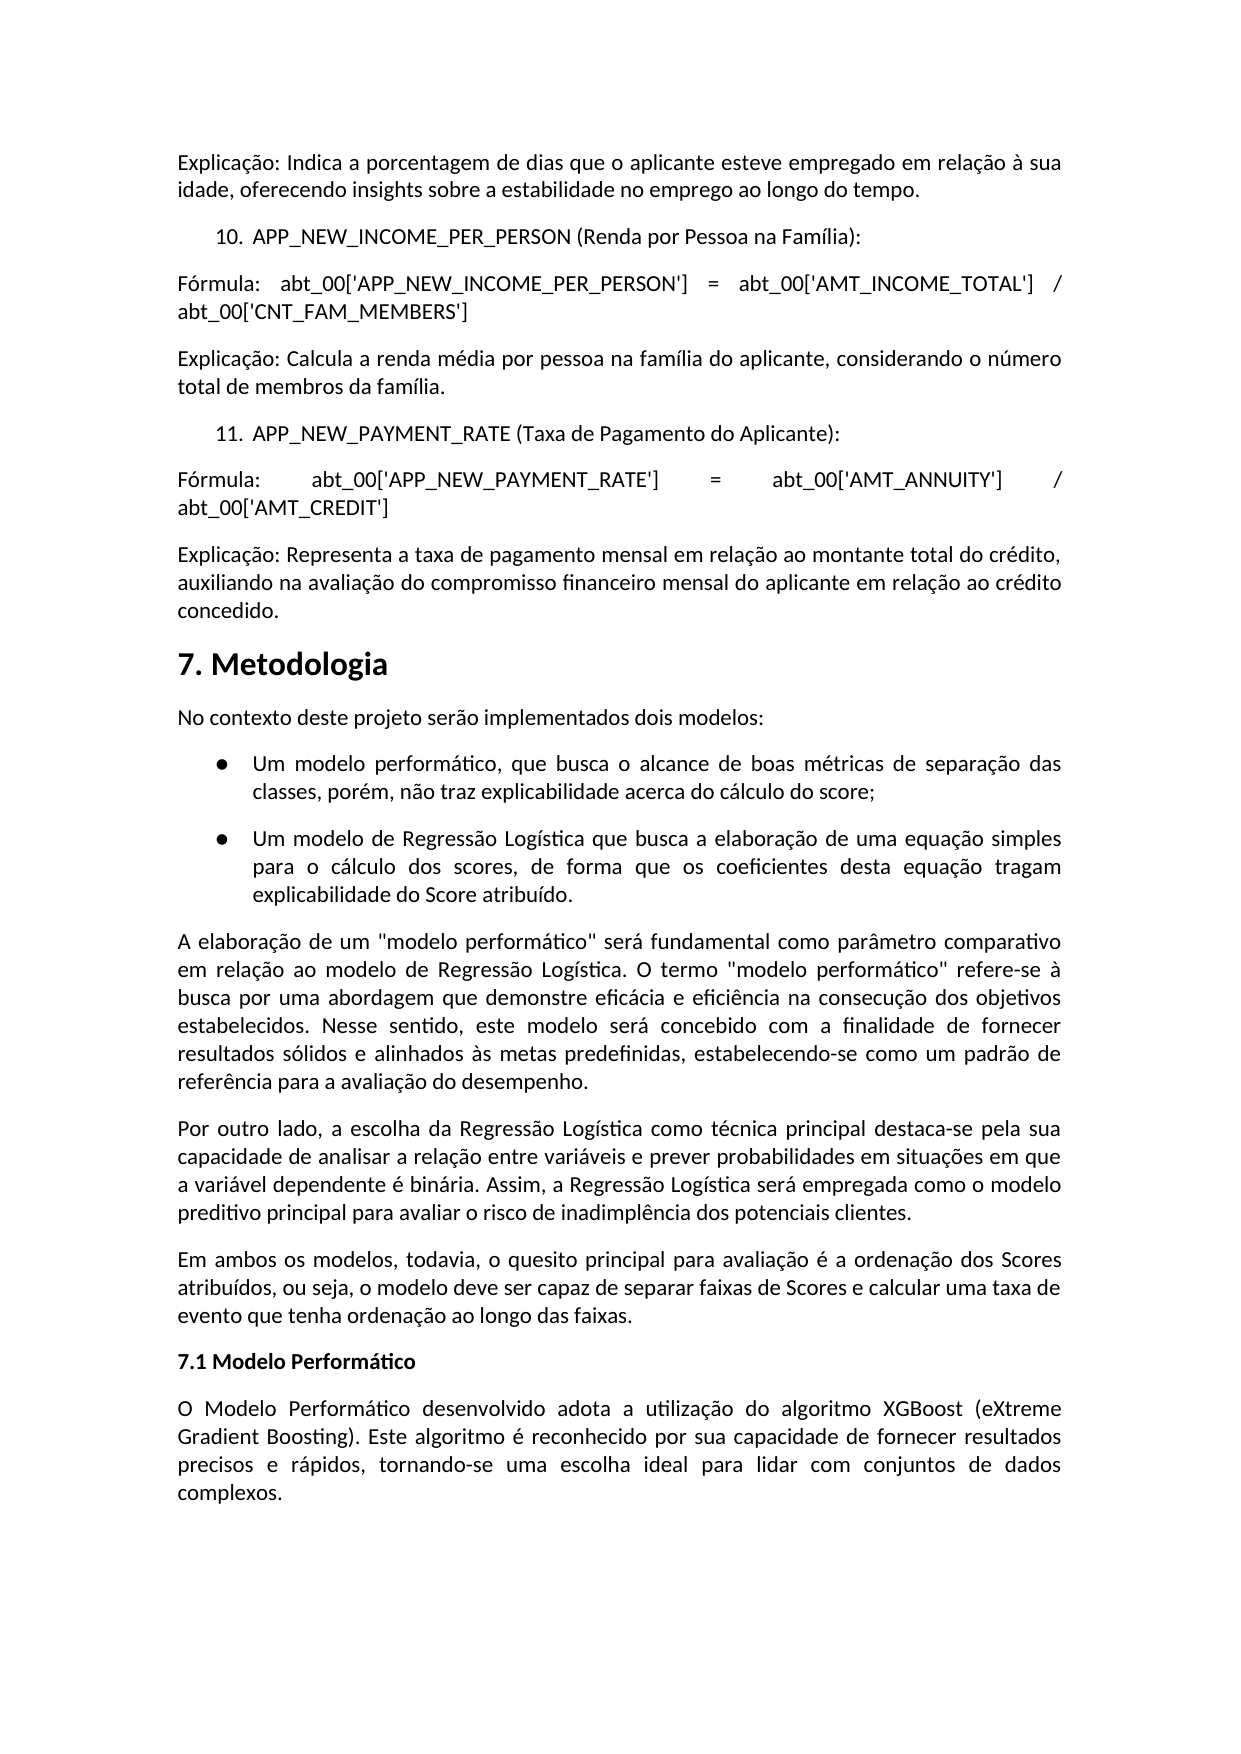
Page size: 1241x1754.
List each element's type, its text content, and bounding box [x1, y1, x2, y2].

text Explicação: Indica a porcentagem de dias que o aplicante esteve empregado em relação à sua idade, oferecendo insights sobre a estabilidade no emprego ao longo do tempo. [177, 148, 1063, 204]
text No contexto deste projeto serão implementados dois modelos: [177, 703, 1063, 731]
text Por outro lado, a escolha da Regressão Logística como técnica principal destaca-se pela sua capacidade de analisar a relação entre variáveis e prever probabilidades em situações em que a variável dependente é binária. Assim, a Regressão Logística será empregada como o modelo preditivo principal para avaliar o risco de inadimplência dos potenciais clientes. [177, 1114, 1063, 1226]
list Um modelo performático, que busca o alcance de boas métricas de separação das classes, porém, não traz explicabilidade acerca do cálculo do score; [215, 749, 1063, 805]
text O Modelo Performático desenvolvido adota a utilização do algoritmo XGBoost (eXtreme Gradient Boosting). Este algoritmo é reconhecido por sua capacidade de fornecer resultados precisos e rápidos, tornando-se uma escolha ideal para lidar com conjuntos de dados complexos. [177, 1394, 1063, 1506]
text Fórmula: abt_00['APP_NEW_PAYMENT_RATE'] = abt_00['AMT_ANNUITY'] / abt_00['AMT_CREDIT'] [177, 466, 1063, 522]
text Fórmula: abt_00['APP_NEW_INCOME_PER_PERSON'] = abt_00['AMT_INCOME_TOTAL'] / abt_00['CNT_FAM_MEMBERS'] [177, 269, 1063, 325]
list APP_NEW_PAYMENT_RATE (Taxa de Pagamento do Aplicante): [215, 419, 1063, 447]
list APP_NEW_INCOME_PER_PERSON (Renda por Pessoa na Família): [215, 222, 1063, 250]
list Um modelo de Regressão Logística que busca a elaboração de uma equação simples para o cálculo dos scores, de forma que os coeficientes desta equação tragam explicabilidade do Score atribuído. [215, 824, 1063, 908]
text Explicação: Representa a taxa de pagamento mensal em relação ao montante total do crédito, auxiliando na avaliação do compromisso financeiro mensal do aplicante em relação ao crédito concedido. [177, 540, 1063, 624]
text A elaboração de um "modelo performático" será fundamental como parâmetro comparativo em relação ao modelo de Regressão Logística. O termo "modelo performático" refere-se à busca por uma abordagem que demonstre eficácia e eficiência na consecução dos objetivos estabelecidos. Nesse sentido, este modelo será concebido com a finalidade de fornecer resultados sólidos e alinhados às metas predefinidas, estabelecendo-se como um padrão de referência para a avaliação do desempenho. [177, 927, 1063, 1095]
text 7. Metodologia [177, 643, 1063, 684]
text 7.1 Modelo Performático [177, 1347, 1063, 1376]
text Em ambos os modelos, todavia, o quesito principal para avaliação é a ordenação dos Scores atribuídos, ou seja, o modelo deve ser capaz de separar faixas de Scores e calcular uma taxa de evento que tenha ordenação ao longo das faixas. [177, 1245, 1063, 1329]
text Explicação: Calcula a renda média por pessoa na família do aplicante, considerando o número total de membros da família. [177, 344, 1063, 400]
